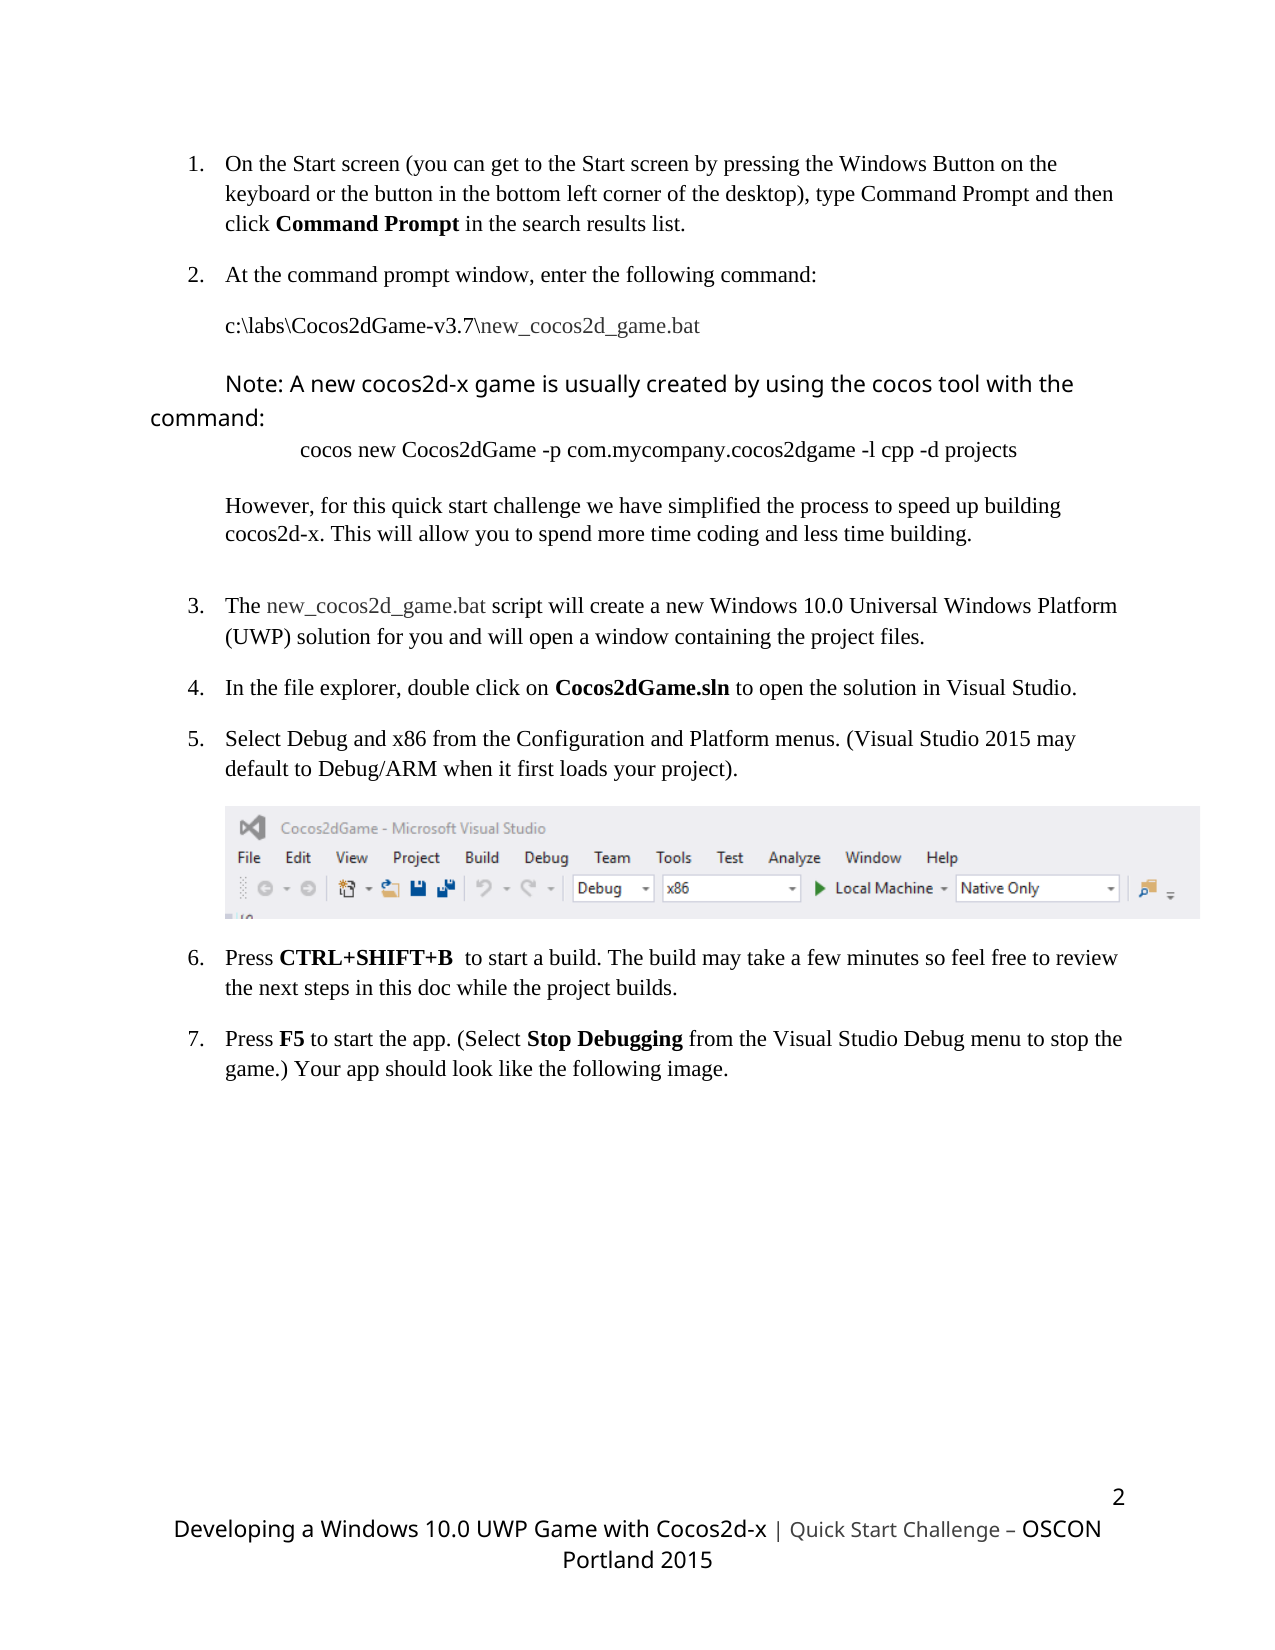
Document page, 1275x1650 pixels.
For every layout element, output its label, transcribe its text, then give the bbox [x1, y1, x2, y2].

list Press CTRL+SHIFT+B to start a build. The build may take a few minutes so feel free to review the next steps in this doc while the project builds. [187, 944, 1125, 1001]
list The new_cocos2d_game.bat script will create a new Windows 10.0 Universal Windows Platform (UWP) solution for you and will open a window containing the project files. [187, 593, 1125, 649]
picture [225, 806, 1200, 919]
text Note: A new cocos2d-x game is usually created by using the cocos tool with the command: [150, 368, 1125, 433]
list On the Start screen (you can get to the Start screen by pressing the Windows Button on the keyboard or the button in the bottom left corner of the desktop), type Command Prompt and then click Command Prompt in the search results list. [187, 150, 1125, 237]
list c:\labs\Cocos2dGame-v3.7\new_cocos2d_game.bat [225, 312, 1125, 339]
list At the command prompt window, enter the following command: [187, 261, 1125, 288]
list cocos new Cocos2dGame -p com.mycompany.cocos2dgame -l cpp -d projects [225, 436, 1125, 462]
list Select Debug and x86 from the Configuration and Platform menus. (Visual Studio 2015 may default to Debug/ARM when it first loads your project). [187, 725, 1125, 781]
list Press F5 to start the app. (Select Stop Debugging from the Visual Studio Debug menu to stop the game.) Your app should look like the following image. [187, 1025, 1125, 1082]
list However, for this quick start challenge we have simplified the process to speed up building cocos2d-x. This will allow you to spend more time coding and less time building. [225, 492, 1125, 546]
list In the file explorer, double click on Cocos2dGame.sln to open the solution in Visual Studio. [187, 674, 1125, 700]
